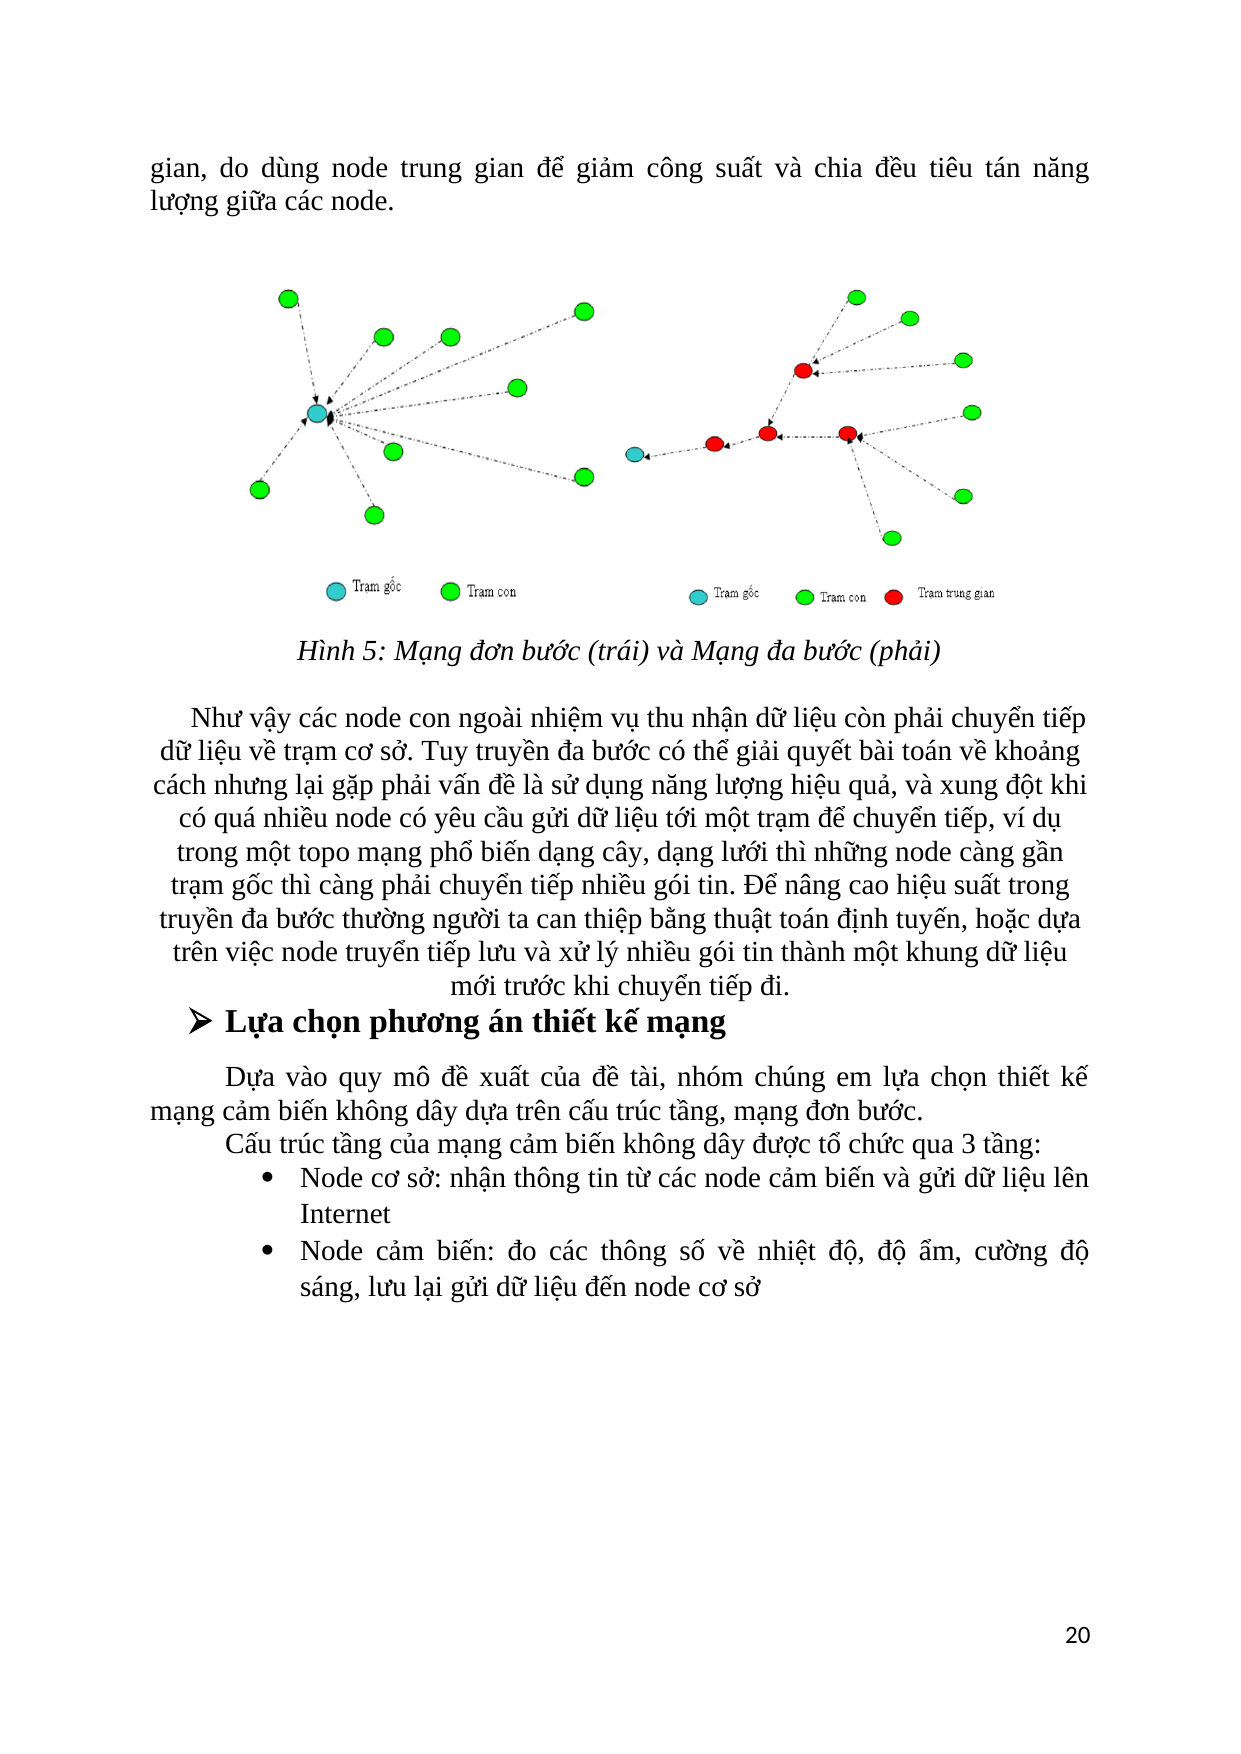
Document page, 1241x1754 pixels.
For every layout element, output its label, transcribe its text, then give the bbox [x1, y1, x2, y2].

list Node cơ sở: nhận thông tin từ các node cảm biến và gửi dữ liệu lên Internet [262, 1160, 1090, 1230]
picture [217, 250, 1023, 629]
list Node cảm biến: đo các thông số về nhiệt độ, độ ẩm, cường độ sáng, lưu lại gửi dữ liệu đến node cơ sở [262, 1233, 1090, 1302]
text Như vậy các node con ngoài nhiệm vụ thu nhận dữ liệu còn phải chuyển tiếp dữ liệu về trạm cơ sở. Tuy truyền đa bước có thể giải quyết bài toán về khoảng cách nhưng lại gặp phải vấn đề là sử dụng năng lượng hiệu quả, và xung đột khi có quá nhiều node có yêu cầu gửi dữ liệu tới một trạm để chuyển tiếp, ví dụ trong một topo mạng phổ biến dạng cây, dạng lưới thì những node càng gần trạm gốc thì càng phải chuyển tiếp nhiều gói tin. Để nâng cao hiệu suất trong truyền đa bước thường người ta can thiệp bằng thuật toán định tuyến, hoặc dựa trên việc node truyển tiếp lưu và xử lý nhiều gói tin thành một khung dữ liệu mới trước khi chuyển tiếp đi. [150, 666, 1090, 1002]
text Dựa vào quy mô đề xuất của đề tài, nhóm chúng em lựa chọn thiết kế mạng cảm biến không dây dựa trên cấu trúc tầng, mạng đơn bước. [150, 1059, 1090, 1127]
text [150, 150, 1090, 217]
text Cấu trúc tầng của mạng cảm biến không dây được tổ chức qua 3 tầng: [150, 1127, 1090, 1160]
list Lựa chọn phương án thiết kế mạng [187, 1002, 1090, 1040]
